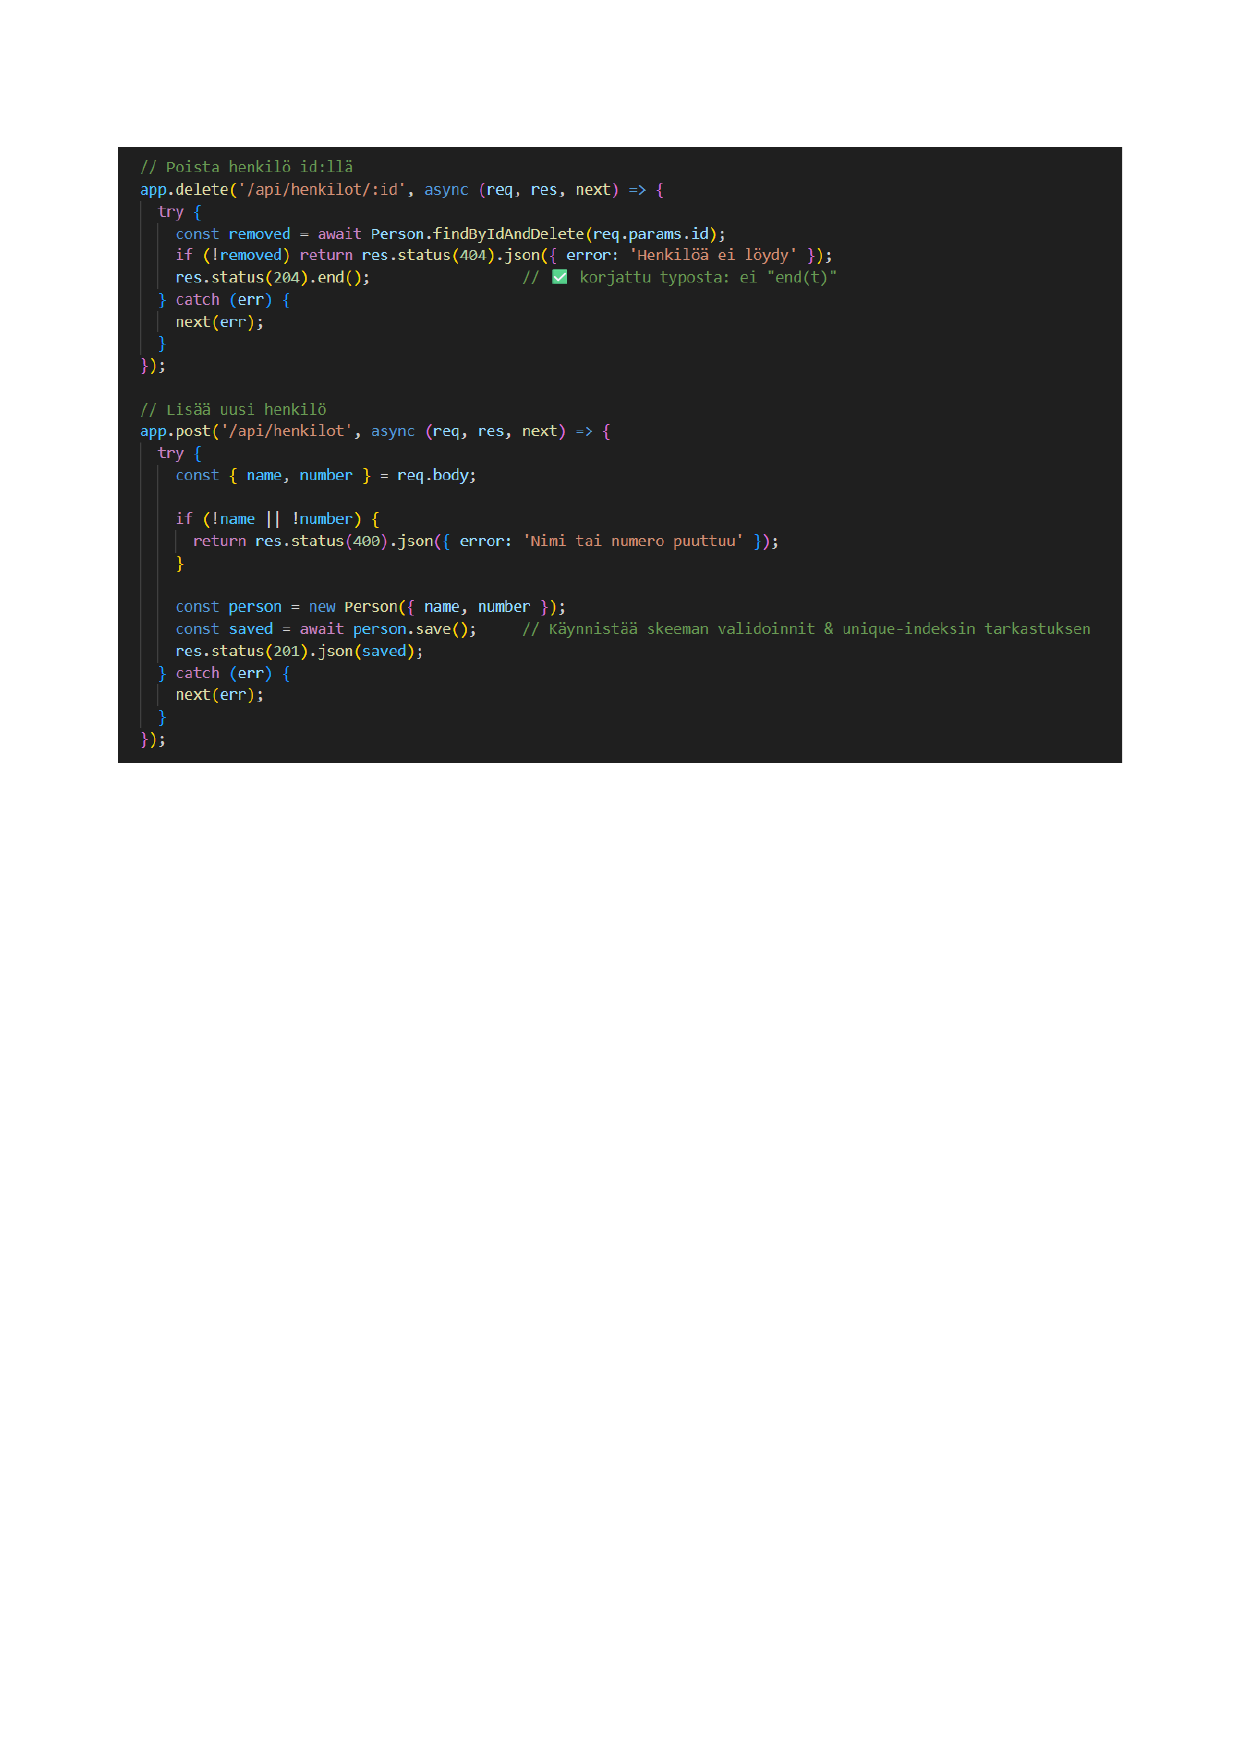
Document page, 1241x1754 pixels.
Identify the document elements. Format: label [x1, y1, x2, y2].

picture [118, 147, 1123, 763]
